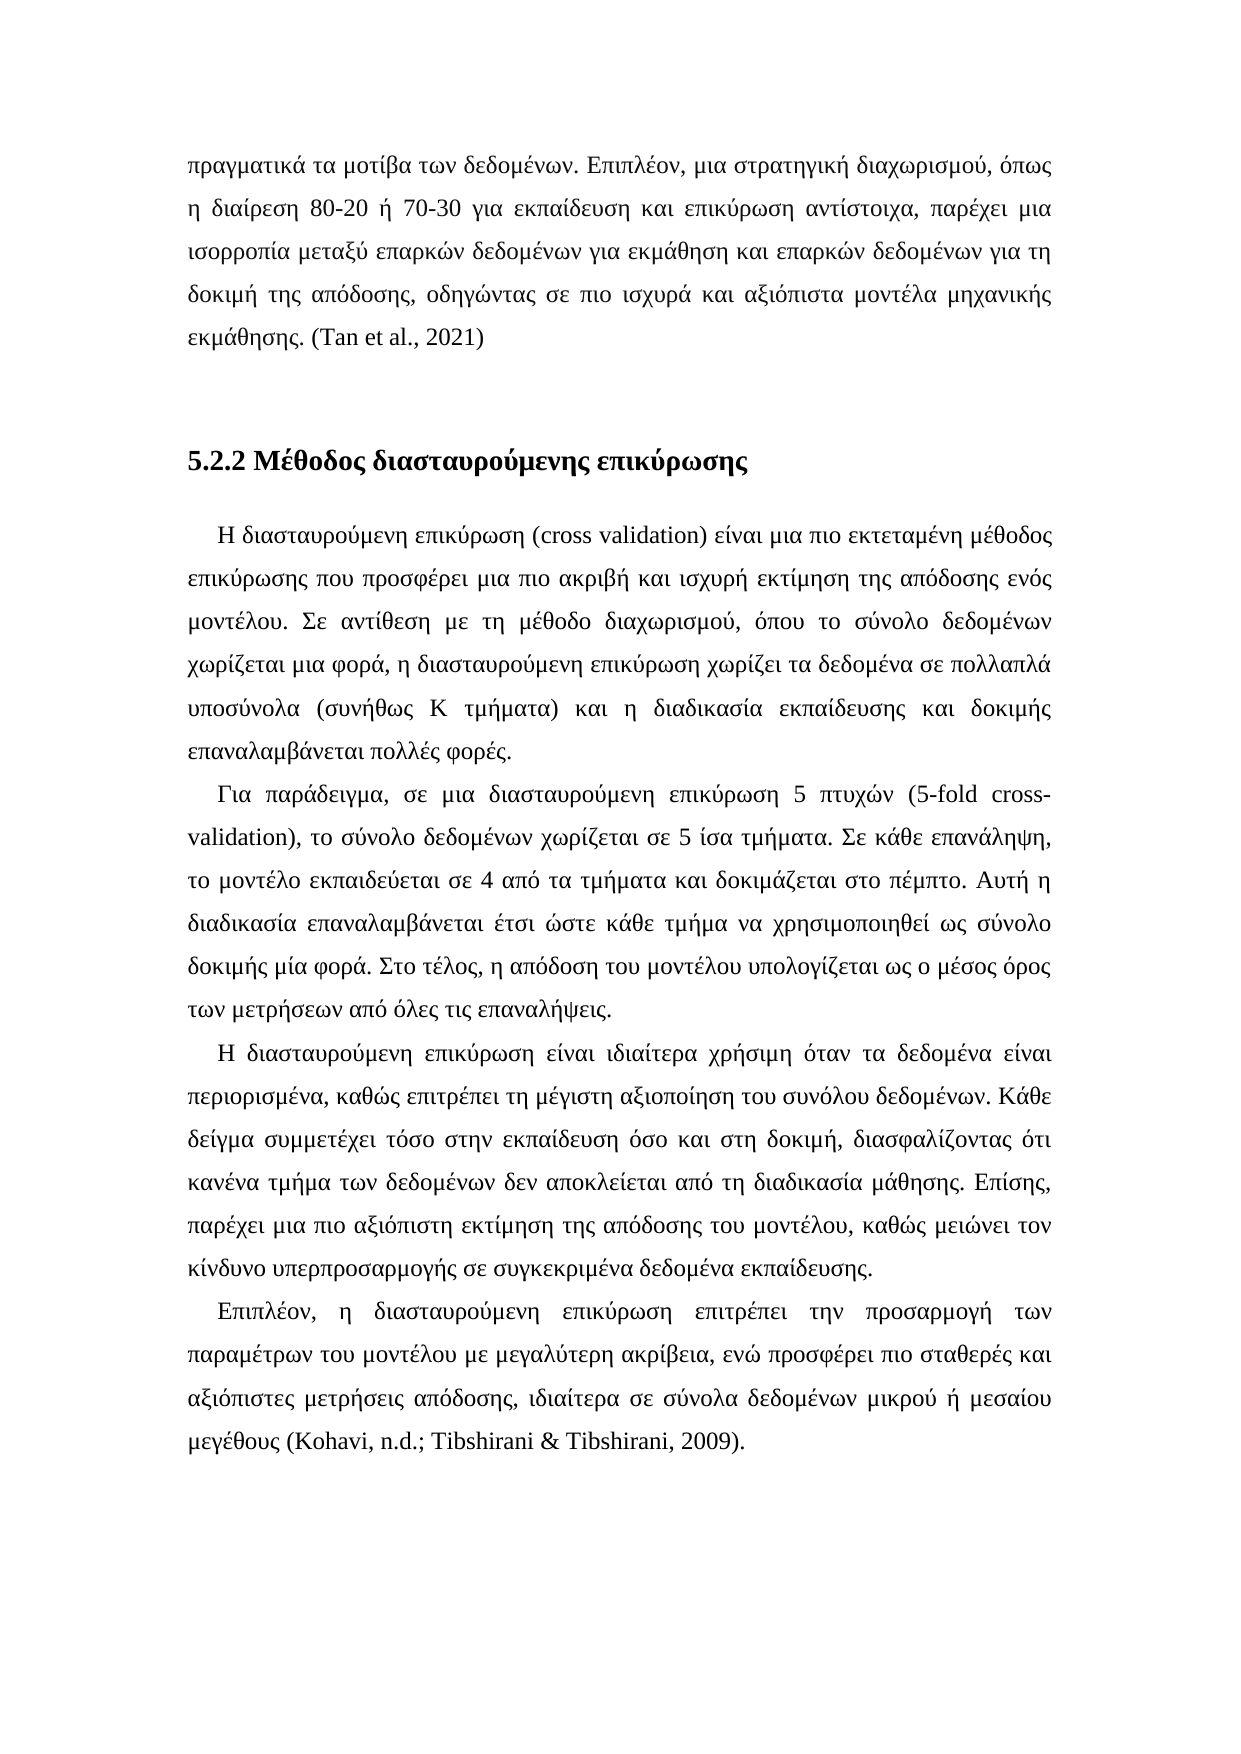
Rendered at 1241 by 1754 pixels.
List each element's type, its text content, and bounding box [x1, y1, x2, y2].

text Επιπλέον, η διασταυρούμενη επικύρωση επιτρέπει την προσαρμογή των παραμέτρων του μοντέλου με μεγαλύτερη ακρίβεια, ενώ προσφέρει πιο σταθερές και αξιόπιστες μετρήσεις απόδοσης, ιδιαίτερα σε σύνολα δεδομένων μικρού ή μεσαίου μεγέθους [187, 1296, 1053, 1454]
text Η διασταυρούμενη επικύρωση (cross validation) είναι μια πιο εκτεταμένη μέθοδος επικύρωσης που προσφέρει μια πιο ακριβή και ισχυρή εκτίμηση της απόδοσης ενός μοντέλου. Σε αντίθεση με τη μέθοδο διαχωρισμού, όπου το σύνολο δεδομένων χωρίζεται μια φορά, η διασταυρούμενη επικύρωση χωρίζει τα δεδομένα σε πολλαπλά υποσύνολα (συνήθως Κ τμήματα) και η διαδικασία εκπαίδευσης και δοκιμής επαναλαμβάνεται πολλές φορές. [187, 520, 1053, 764]
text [187, 164, 1053, 351]
text Για παράδειγμα, σε μια διασταυρούμενη επικύρωση 5 πτυχών (5-fold cross-validation), το σύνολο δεδομένων χωρίζεται σε 5 ίσα τμήματα. Σε κάθε επανάληψη, το μοντέλο εκπαιδεύεται σε 4 από τα τμήματα και δοκιμάζεται στο πέμπτο. Αυτή η διαδικασία επαναλαμβάνεται έτσι ώστε κάθε τμήμα να χρησιμοποιηθεί ως σύνολο δοκιμής μία φορά. Στο τέλος, η απόδοση του μοντέλου υπολογίζεται ως ο μέσος όρος των μετρήσεων από όλες τις επαναλήψεις. [187, 779, 1053, 1023]
text Η διασταυρούμενη επικύρωση είναι ιδιαίτερα χρήσιμη όταν τα δεδομένα είναι περιορισμένα, καθώς επιτρέπει τη μέγιστη αξιοποίηση του συνόλου δεδομένων. Κάθε δείγμα συμμετέχει τόσο στην εκπαίδευση όσο και στη δοκιμή, διασφαλίζοντας ότι κανένα τμήμα των δεδομένων δεν αποκλείεται από τη διαδικασία μάθησης. Επίσης, παρέχει μια πιο αξιόπιστη εκτίμηση της απόδοσης του μοντέλου, καθώς μειώνει τον κίνδυνο υπερπροσαρμογής σε συγκεκριμένα δεδομένα εκπαίδευσης. [187, 1038, 1053, 1282]
text 5.2.2 Μέθοδος διασταυρούμενης επικύρωσης [187, 443, 1053, 477]
